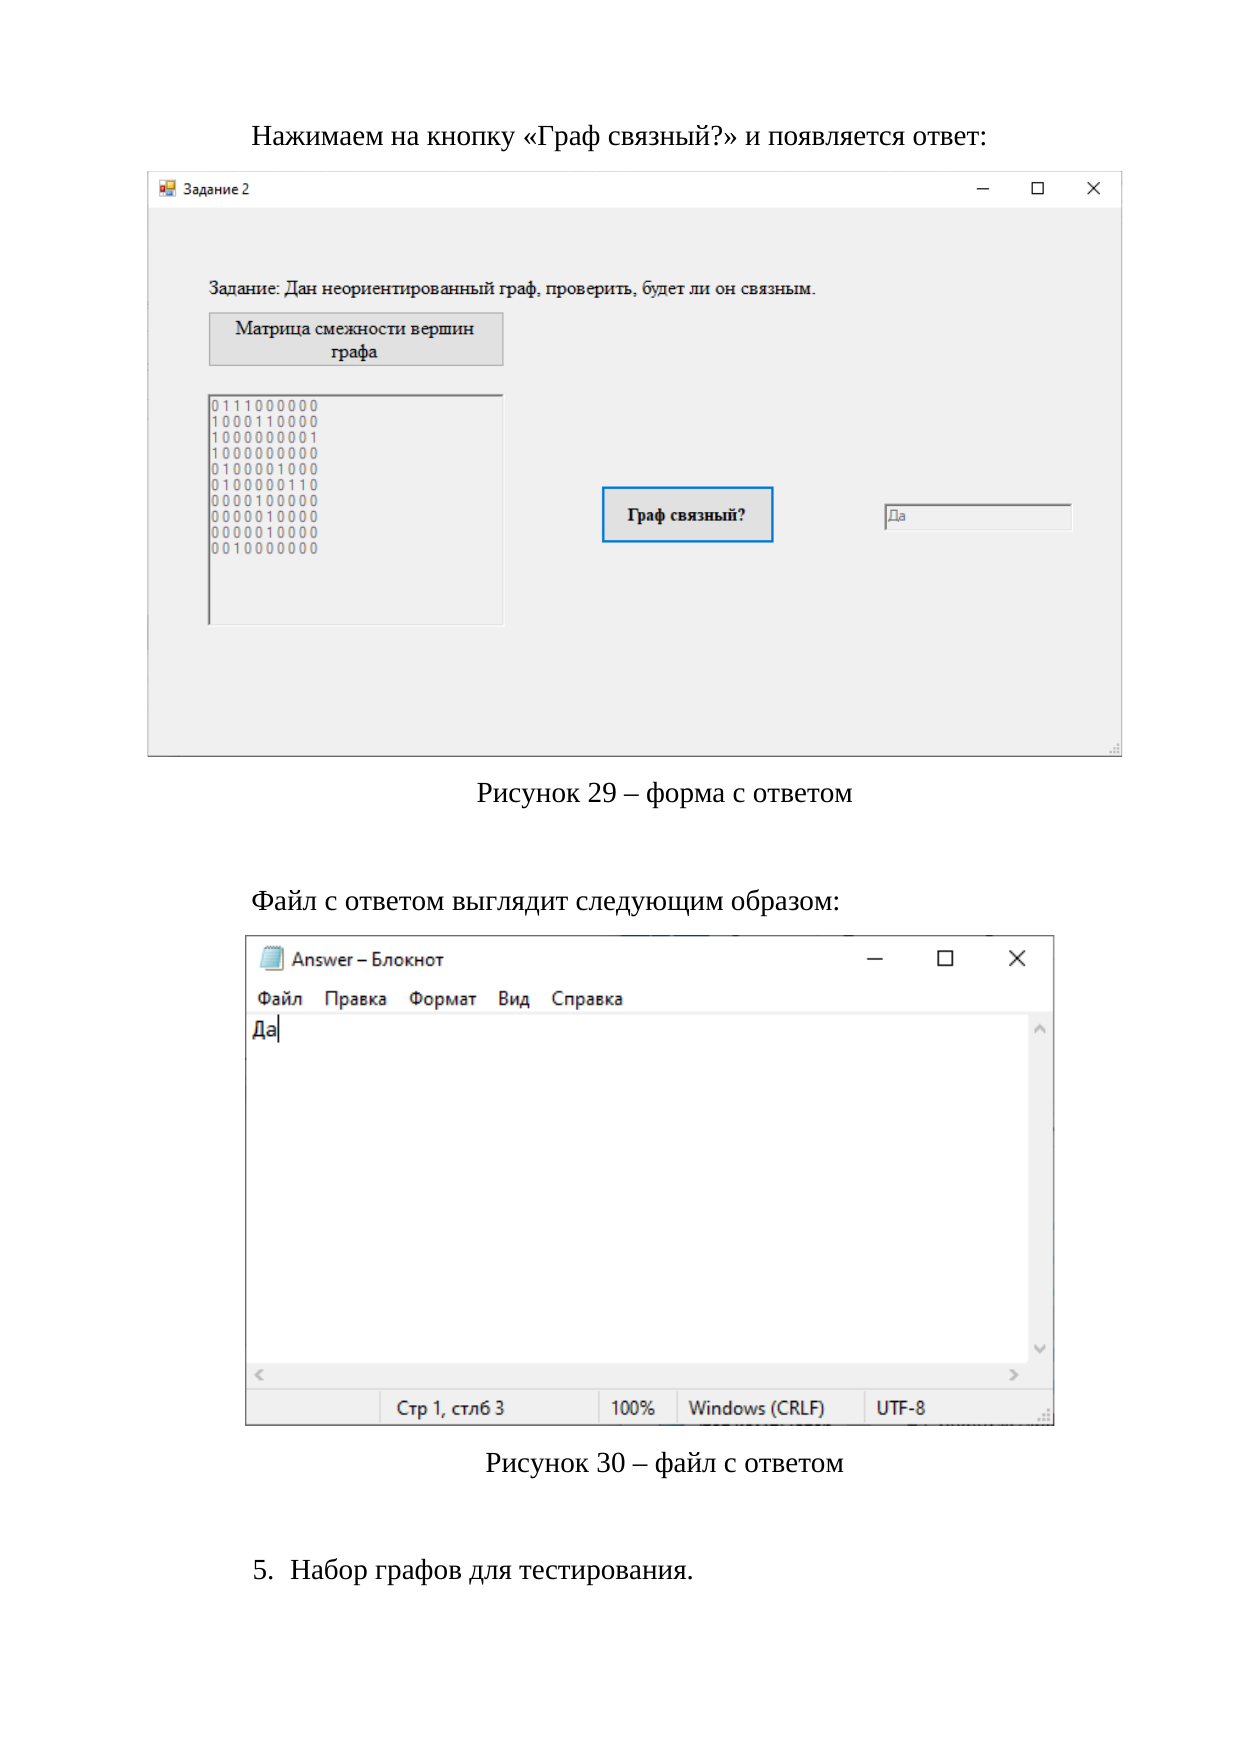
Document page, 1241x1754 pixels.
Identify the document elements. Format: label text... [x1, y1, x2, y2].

list Набор графов для тестирования. [252, 1552, 1152, 1586]
text Нажимаем на кнопку «Граф связный?» и появляется ответ: [148, 118, 1152, 152]
text Рисунок 29 – форма с ответом [177, 775, 1152, 809]
picture [245, 935, 1055, 1426]
text Файл с ответом выглядит следующим образом: [148, 883, 1152, 916]
text Рисунок 30 – файл с ответом [177, 1445, 1152, 1478]
picture [147, 171, 1123, 757]
